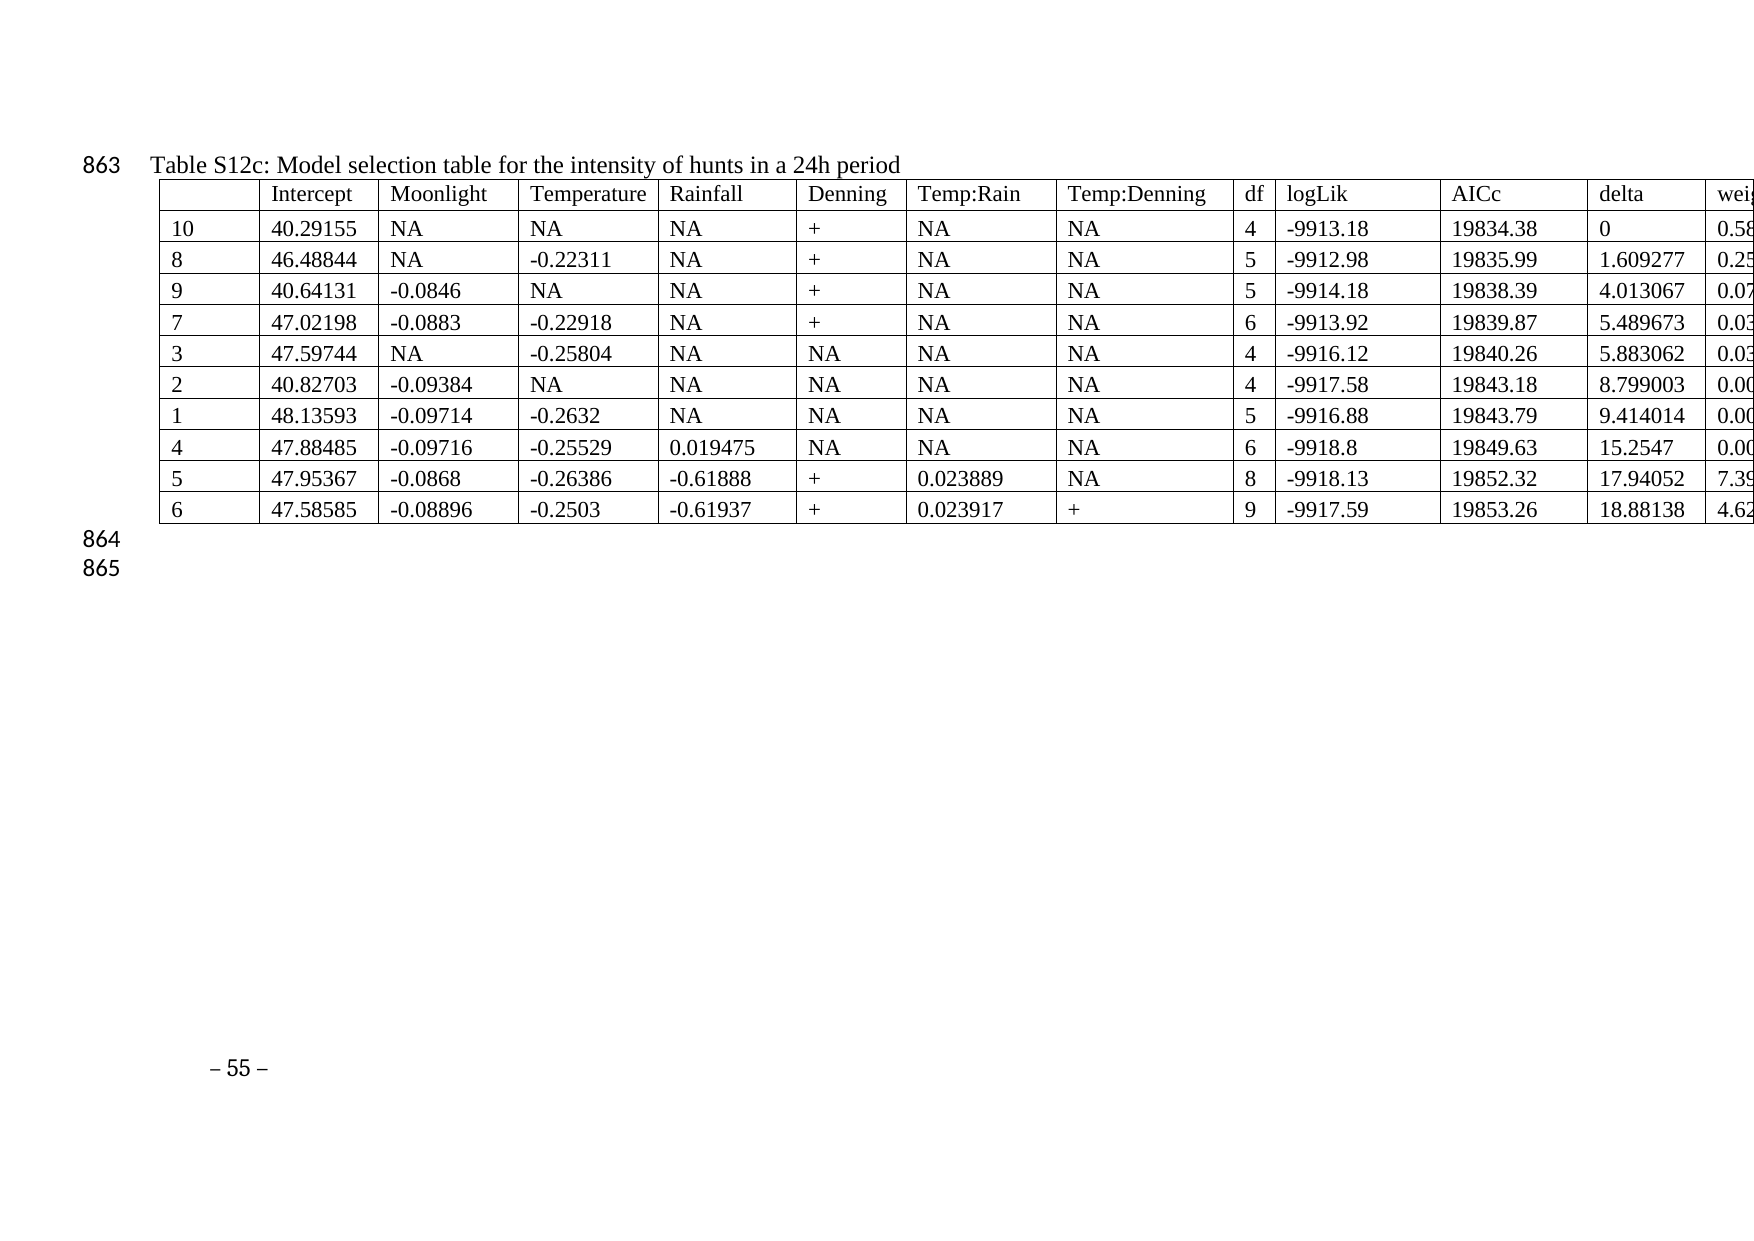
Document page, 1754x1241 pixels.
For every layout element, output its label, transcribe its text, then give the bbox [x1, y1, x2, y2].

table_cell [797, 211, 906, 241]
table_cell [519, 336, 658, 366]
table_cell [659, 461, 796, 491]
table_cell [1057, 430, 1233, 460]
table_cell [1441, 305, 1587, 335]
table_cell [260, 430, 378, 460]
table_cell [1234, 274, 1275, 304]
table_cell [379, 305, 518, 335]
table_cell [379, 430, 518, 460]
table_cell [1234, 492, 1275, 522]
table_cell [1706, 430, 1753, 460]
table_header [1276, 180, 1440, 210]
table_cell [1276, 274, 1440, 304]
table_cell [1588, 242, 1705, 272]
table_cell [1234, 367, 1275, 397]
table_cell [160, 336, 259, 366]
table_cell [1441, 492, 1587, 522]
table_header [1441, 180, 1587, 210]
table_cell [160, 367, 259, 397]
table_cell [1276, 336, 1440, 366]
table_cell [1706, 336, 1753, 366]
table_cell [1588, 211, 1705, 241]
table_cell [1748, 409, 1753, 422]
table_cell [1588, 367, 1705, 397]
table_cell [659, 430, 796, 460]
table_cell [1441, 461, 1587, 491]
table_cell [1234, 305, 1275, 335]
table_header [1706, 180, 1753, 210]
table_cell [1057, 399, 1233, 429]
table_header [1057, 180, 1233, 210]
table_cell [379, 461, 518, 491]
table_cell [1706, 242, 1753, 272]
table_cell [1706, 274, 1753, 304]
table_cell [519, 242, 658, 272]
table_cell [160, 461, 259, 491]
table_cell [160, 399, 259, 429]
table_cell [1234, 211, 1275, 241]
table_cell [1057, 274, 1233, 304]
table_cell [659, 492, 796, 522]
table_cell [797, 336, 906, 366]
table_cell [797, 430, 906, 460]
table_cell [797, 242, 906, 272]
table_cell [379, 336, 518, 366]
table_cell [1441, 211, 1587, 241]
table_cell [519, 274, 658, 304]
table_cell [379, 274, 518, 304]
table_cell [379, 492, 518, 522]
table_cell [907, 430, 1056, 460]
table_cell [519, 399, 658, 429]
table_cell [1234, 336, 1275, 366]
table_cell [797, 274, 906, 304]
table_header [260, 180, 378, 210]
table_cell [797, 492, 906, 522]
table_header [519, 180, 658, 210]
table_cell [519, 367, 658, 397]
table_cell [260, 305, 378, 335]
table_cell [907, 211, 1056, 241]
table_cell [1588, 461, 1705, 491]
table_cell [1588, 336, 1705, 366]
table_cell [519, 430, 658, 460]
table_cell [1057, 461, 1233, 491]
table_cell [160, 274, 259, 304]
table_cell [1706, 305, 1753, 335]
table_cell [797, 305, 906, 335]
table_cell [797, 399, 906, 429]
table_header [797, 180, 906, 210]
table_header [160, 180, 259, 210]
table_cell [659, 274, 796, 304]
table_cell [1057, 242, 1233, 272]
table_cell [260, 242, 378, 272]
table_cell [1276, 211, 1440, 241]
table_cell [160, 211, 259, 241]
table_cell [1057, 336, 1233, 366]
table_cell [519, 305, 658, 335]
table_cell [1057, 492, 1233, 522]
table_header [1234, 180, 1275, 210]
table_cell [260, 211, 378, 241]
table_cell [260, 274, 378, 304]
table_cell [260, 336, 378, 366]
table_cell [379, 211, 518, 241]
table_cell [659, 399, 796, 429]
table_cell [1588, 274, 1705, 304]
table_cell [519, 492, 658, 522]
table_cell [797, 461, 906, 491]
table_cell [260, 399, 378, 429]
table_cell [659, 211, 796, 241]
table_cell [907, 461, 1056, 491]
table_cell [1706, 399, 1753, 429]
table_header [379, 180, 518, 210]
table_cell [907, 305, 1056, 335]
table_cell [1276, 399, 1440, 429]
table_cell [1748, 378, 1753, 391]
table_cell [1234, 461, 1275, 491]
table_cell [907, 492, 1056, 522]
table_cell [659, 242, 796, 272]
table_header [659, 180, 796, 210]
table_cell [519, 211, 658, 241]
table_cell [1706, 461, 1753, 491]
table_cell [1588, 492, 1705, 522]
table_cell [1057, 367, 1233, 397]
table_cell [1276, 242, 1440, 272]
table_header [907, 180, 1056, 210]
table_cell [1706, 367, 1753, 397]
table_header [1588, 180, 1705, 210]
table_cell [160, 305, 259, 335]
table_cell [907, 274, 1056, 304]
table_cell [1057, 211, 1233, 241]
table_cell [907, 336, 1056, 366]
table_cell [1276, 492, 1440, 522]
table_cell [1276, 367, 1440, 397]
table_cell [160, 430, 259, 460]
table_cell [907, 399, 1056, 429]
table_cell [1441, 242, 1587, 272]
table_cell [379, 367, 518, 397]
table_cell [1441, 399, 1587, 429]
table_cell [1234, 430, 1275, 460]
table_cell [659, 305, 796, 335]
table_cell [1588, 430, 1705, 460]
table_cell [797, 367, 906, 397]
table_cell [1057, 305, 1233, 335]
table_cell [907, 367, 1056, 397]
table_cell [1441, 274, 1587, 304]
text Table S12c: Model selection table for the intensity of hunts in a 24h period [150, 150, 1663, 179]
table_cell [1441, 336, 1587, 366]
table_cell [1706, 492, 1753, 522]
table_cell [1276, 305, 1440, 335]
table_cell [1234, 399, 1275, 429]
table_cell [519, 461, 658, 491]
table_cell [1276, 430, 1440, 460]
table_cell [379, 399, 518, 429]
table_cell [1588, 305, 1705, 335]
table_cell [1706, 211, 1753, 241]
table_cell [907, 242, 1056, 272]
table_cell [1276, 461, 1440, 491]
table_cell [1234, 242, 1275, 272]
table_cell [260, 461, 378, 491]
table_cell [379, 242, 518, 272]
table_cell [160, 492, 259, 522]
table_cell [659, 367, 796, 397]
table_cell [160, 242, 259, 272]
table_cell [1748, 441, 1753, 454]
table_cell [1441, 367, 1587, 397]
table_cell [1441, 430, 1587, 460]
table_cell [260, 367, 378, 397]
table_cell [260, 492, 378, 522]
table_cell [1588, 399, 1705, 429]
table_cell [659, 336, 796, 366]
